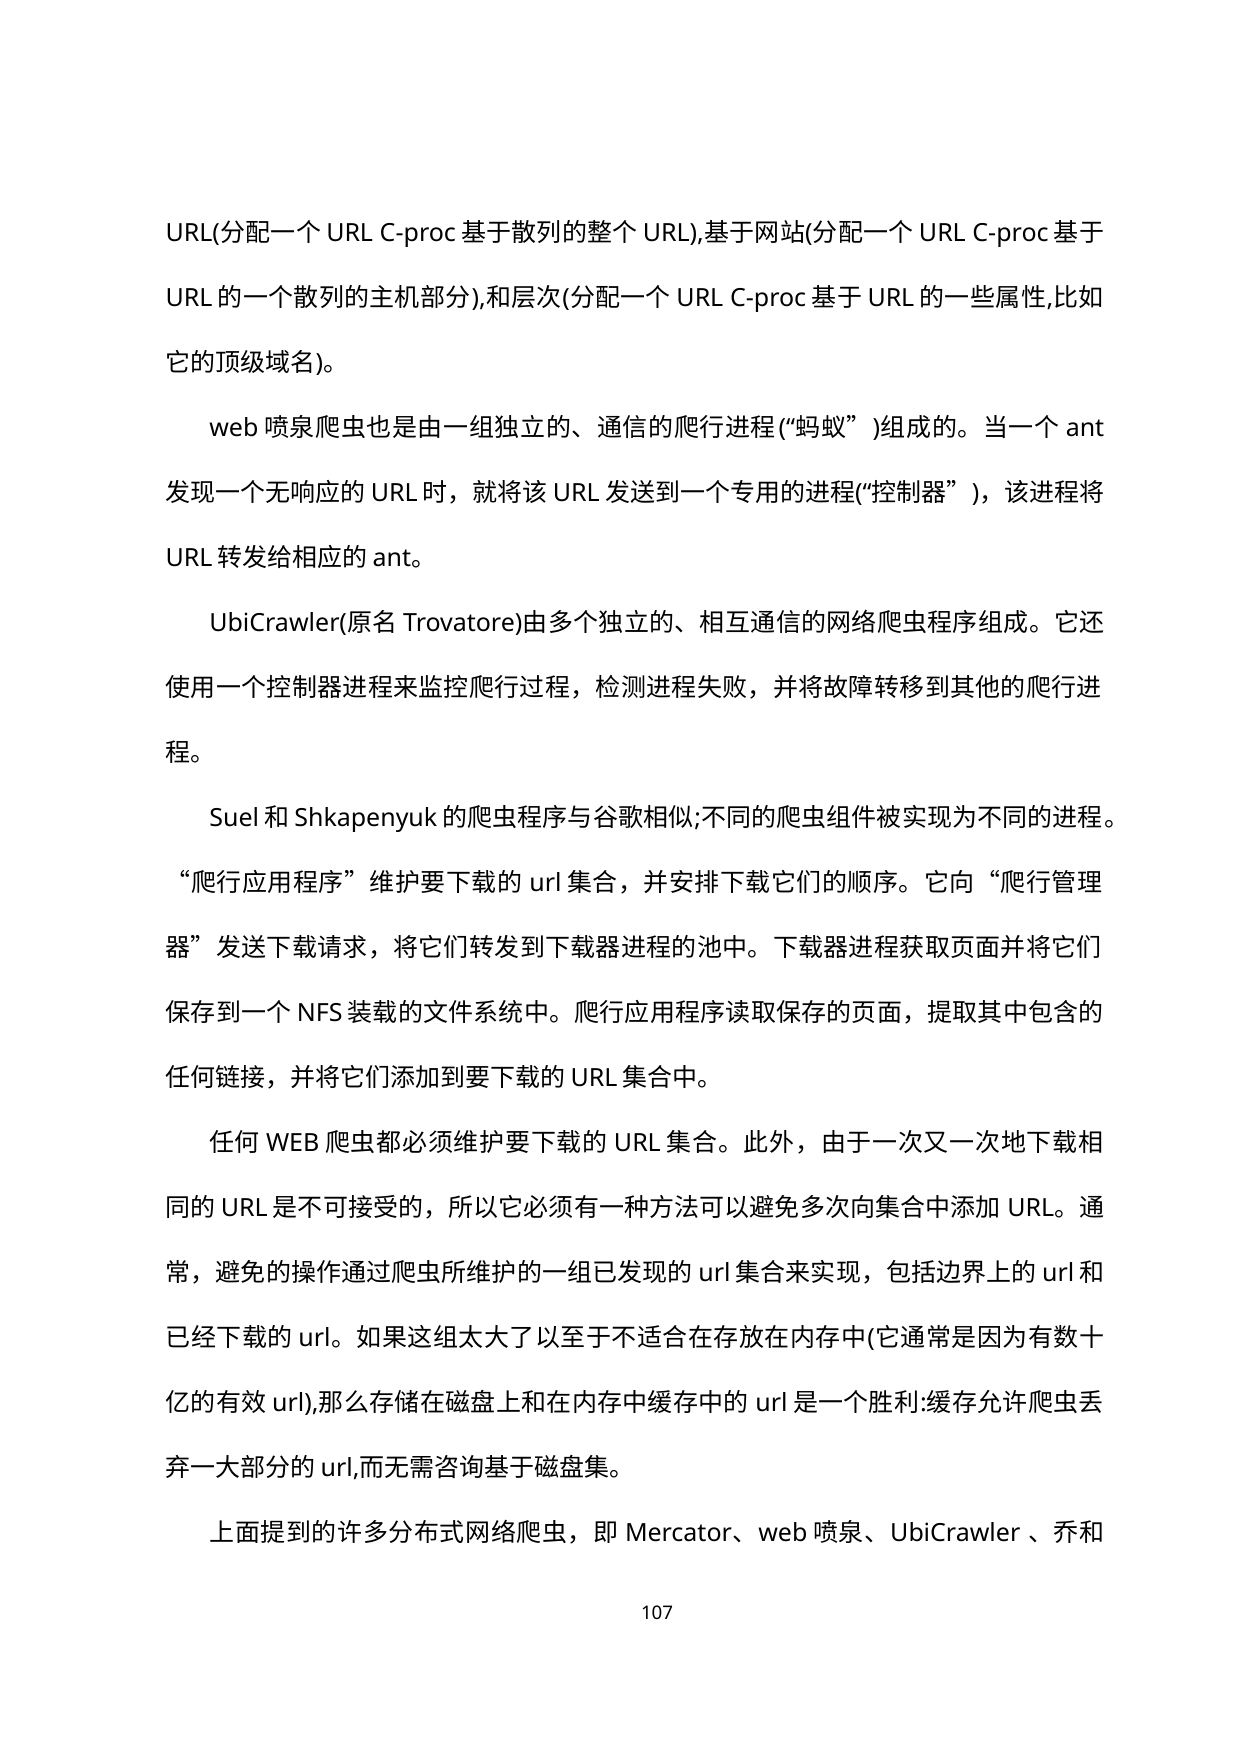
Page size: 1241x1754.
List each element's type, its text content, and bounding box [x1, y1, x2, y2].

text Suel和Shkapenyuk的爬虫程序与谷歌相似;不同的爬虫组件被实现为不同的进程。“爬行应用程序”维护要下载的url集合，并安排下载它们的顺序。它向“爬行管理器”发送下载请求，将它们转发到下载器进程的池中。下载器进程获取页面并将它们保存到一个NFS装载的文件系统中。爬行应用程序读取保存的页面，提取其中包含的任何链接，并将它们添加到要下载的URL集合中。 [165, 783, 1104, 1108]
text UbiCrawler(原名Trovatore)由多个独立的、相互通信的网络爬虫程序组成。它还使用一个控制器进程来监控爬行过程，检测进程失败，并将故障转移到其他的爬行进程。 [165, 588, 1104, 783]
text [165, 198, 1104, 393]
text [165, 1498, 1104, 1563]
text web喷泉爬虫也是由一组独立的、通信的爬行进程(“蚂蚁”)组成的。当一个ant发现一个无响应的URL时，就将该URL发送到一个专用的进程(“控制器”)，该进程将URL转发给相应的ant。 [165, 393, 1104, 588]
text 任何WEB爬虫都必须维护要下载的URL集合。此外，由于一次又一次地下载相同的URL是不可接受的，所以它必须有一种方法可以避免多次向集合中添加URL。通常，避免的操作通过爬虫所维护的一组已发现的url集合来实现，包括边界上的url和已经下载的url。如果这组太大了以至于不适合在存放在内存中(它通常是因为有数十亿的有效url),那么存储在磁盘上和在内存中缓存中的url是一个胜利:缓存允许爬虫丢弃一大部分的url,而无需咨询基于磁盘集。 [165, 1108, 1104, 1498]
